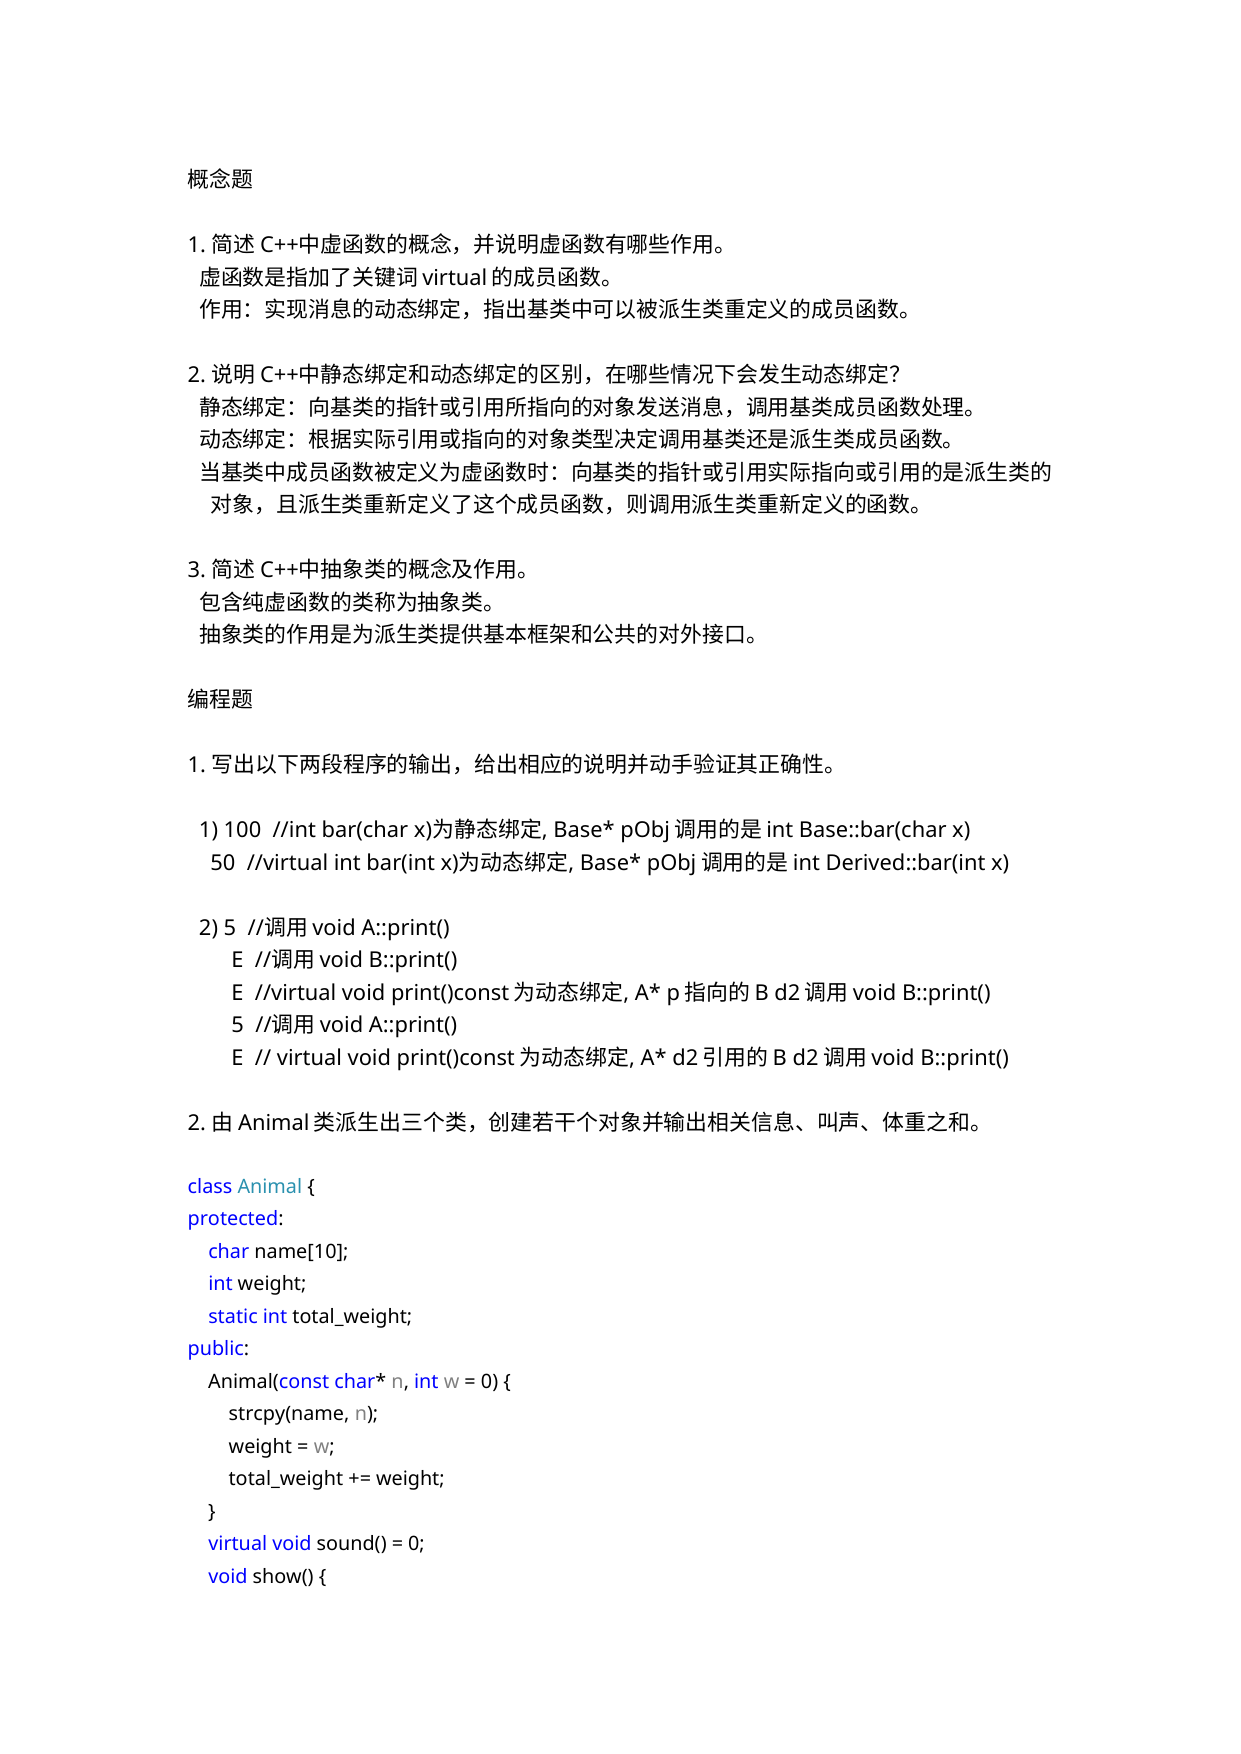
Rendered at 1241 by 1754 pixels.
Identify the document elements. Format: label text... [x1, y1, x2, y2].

text 抽象类的作用是为派生类提供基本框架和公共的对外接口。 [187, 617, 1053, 649]
text 1. 简述C++中虚函数的概念，并说明虚函数有哪些作用。 [187, 227, 1053, 259]
text 当基类中成员函数被定义为虚函数时：向基类的指针或引用实际指向或引用的是派生类的 [187, 454, 1053, 487]
text E // virtual void print()const为动态绑定, A* d2引用的B d2调用void B::print() [187, 1039, 1053, 1072]
text virtual void sound() = 0; [187, 1527, 1053, 1559]
text 作用：实现消息的动态绑定，指出基类中可以被派生类重定义的成员函数。 [187, 292, 1053, 324]
text total_weight += weight; [187, 1462, 1053, 1494]
text 2. 由Animal类派生出三个类，创建若干个对象并输出相关信息、叫声、体重之和。 [187, 1104, 1053, 1137]
text int weight; [187, 1267, 1053, 1299]
text 编程题 [187, 682, 1053, 714]
text public: [187, 1332, 1053, 1364]
text 2) 5 //调用void A::print() [187, 909, 1053, 942]
text strcpy(name, n); [187, 1397, 1053, 1429]
text E //virtual void print()const为动态绑定, A* p指向的B d2调用void B::print() [187, 974, 1053, 1007]
text 2. 说明C++中静态绑定和动态绑定的区别，在哪些情况下会发生动态绑定？ [187, 357, 1053, 389]
text static int total_weight; [187, 1299, 1053, 1332]
text Animal(const char* n, int w = 0) { [187, 1364, 1053, 1397]
text void show() { [187, 1559, 1053, 1592]
text 50 //virtual int bar(int x)为动态绑定, Base* pObj调用的是int Derived::bar(int x) [187, 844, 1053, 877]
text 静态绑定：向基类的指针或引用所指向的对象发送消息，调用基类成员函数处理。 [187, 389, 1053, 422]
text 对象，且派生类重新定义了这个成员函数，则调用派生类重新定义的函数。 [187, 487, 1053, 519]
text weight = w; [187, 1429, 1053, 1462]
text 虚函数是指加了关键词virtual的成员函数。 [187, 259, 1053, 292]
text 概念题 [187, 162, 1053, 194]
text 包含纯虚函数的类称为抽象类。 [187, 584, 1053, 617]
text 3. 简述C++中抽象类的概念及作用。 [187, 552, 1053, 584]
text 动态绑定：根据实际引用或指向的对象类型决定调用基类还是派生类成员函数。 [187, 422, 1053, 454]
text } [187, 1494, 1053, 1527]
text char name[10]; [187, 1234, 1053, 1267]
text E //调用void B::print() [187, 942, 1053, 974]
text 5 //调用void A::print() [187, 1007, 1053, 1039]
text 1) 100 //int bar(char x)为静态绑定, Base* pObj调用的是int Base::bar(char x) [187, 812, 1053, 844]
text protected: [187, 1202, 1053, 1234]
text class Animal { [187, 1169, 1053, 1202]
text 1. 写出以下两段程序的输出，给出相应的说明并动手验证其正确性。 [187, 747, 1053, 779]
